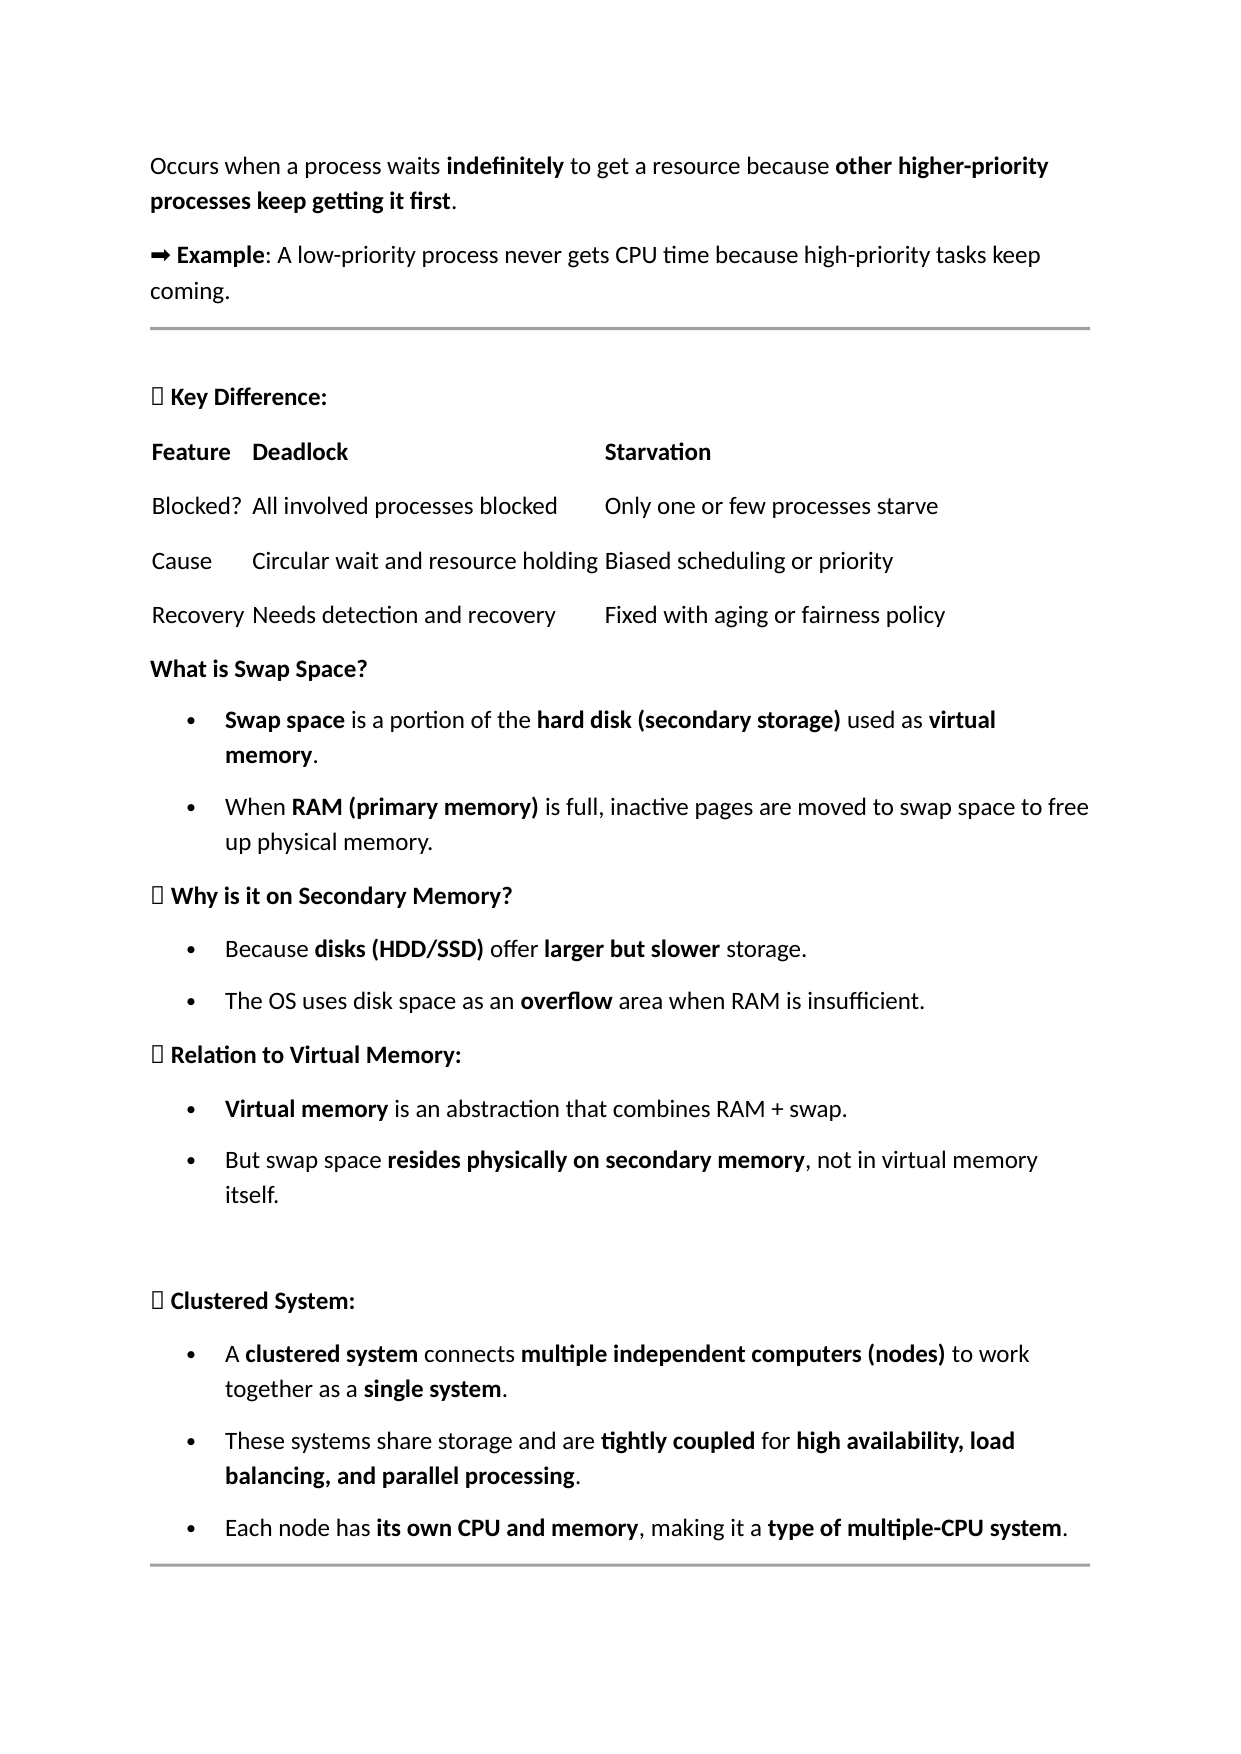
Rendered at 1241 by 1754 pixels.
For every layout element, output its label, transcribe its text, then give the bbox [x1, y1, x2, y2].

text 🔄 Key Difference: [150, 378, 1090, 413]
text 🔹 Why is it on Secondary Memory? [150, 878, 1090, 912]
table_cell Recovery [150, 598, 251, 653]
table_header Deadlock [251, 434, 603, 489]
table_cell Needs detection and recovery [251, 598, 603, 653]
list Virtual memory is an abstraction that combines RAM + swap. [187, 1093, 1090, 1123]
list When RAM (primary memory) is full, inactive pages are moved to swap space to free up physical memory. [187, 791, 1090, 857]
list But swap space resides physically on secondary memory, not in virtual memory itself. [187, 1144, 1090, 1210]
list Swap space is a portion of the hard disk (secondary storage) used as virtual memory. [187, 704, 1090, 770]
list The OS uses disk space as an overflow area when RAM is insufficient. [187, 985, 1090, 1016]
text What is Swap Space? [150, 653, 1090, 683]
table_cell Blocked? [150, 489, 251, 543]
text ➡️ Example: A low-priority process never gets CPU time because high-priority tasks keep coming. [150, 237, 1090, 306]
list A clustered system connects multiple independent computers (nodes) to work together as a single system. [187, 1338, 1090, 1404]
text 🔹 Relation to Virtual Memory: [150, 1037, 1090, 1071]
text Occurs when a process waits indefinitely to get a resource because other higher-priority processes keep getting it first. [150, 150, 1090, 216]
table_cell Biased scheduling or priority [603, 544, 952, 598]
table_cell All involved processes blocked [251, 489, 603, 543]
table_cell Only one or few processes starve [603, 489, 952, 543]
table_cell Cause [150, 544, 251, 598]
list Because disks (HDD/SSD) offer larger but slower storage. [187, 933, 1090, 964]
table_header Starvation [603, 434, 952, 489]
table_cell Fixed with aging or fairness policy [603, 598, 952, 653]
list Each node has its own CPU and memory, making it a type of multiple-CPU system. [187, 1512, 1090, 1542]
table_header Feature [150, 434, 251, 489]
list These systems share storage and are tightly coupled for high availability, load balancing, and parallel processing. [187, 1425, 1090, 1491]
table_cell Circular wait and resource holding [251, 544, 603, 598]
text 🔹 Clustered System: [150, 1283, 1090, 1317]
